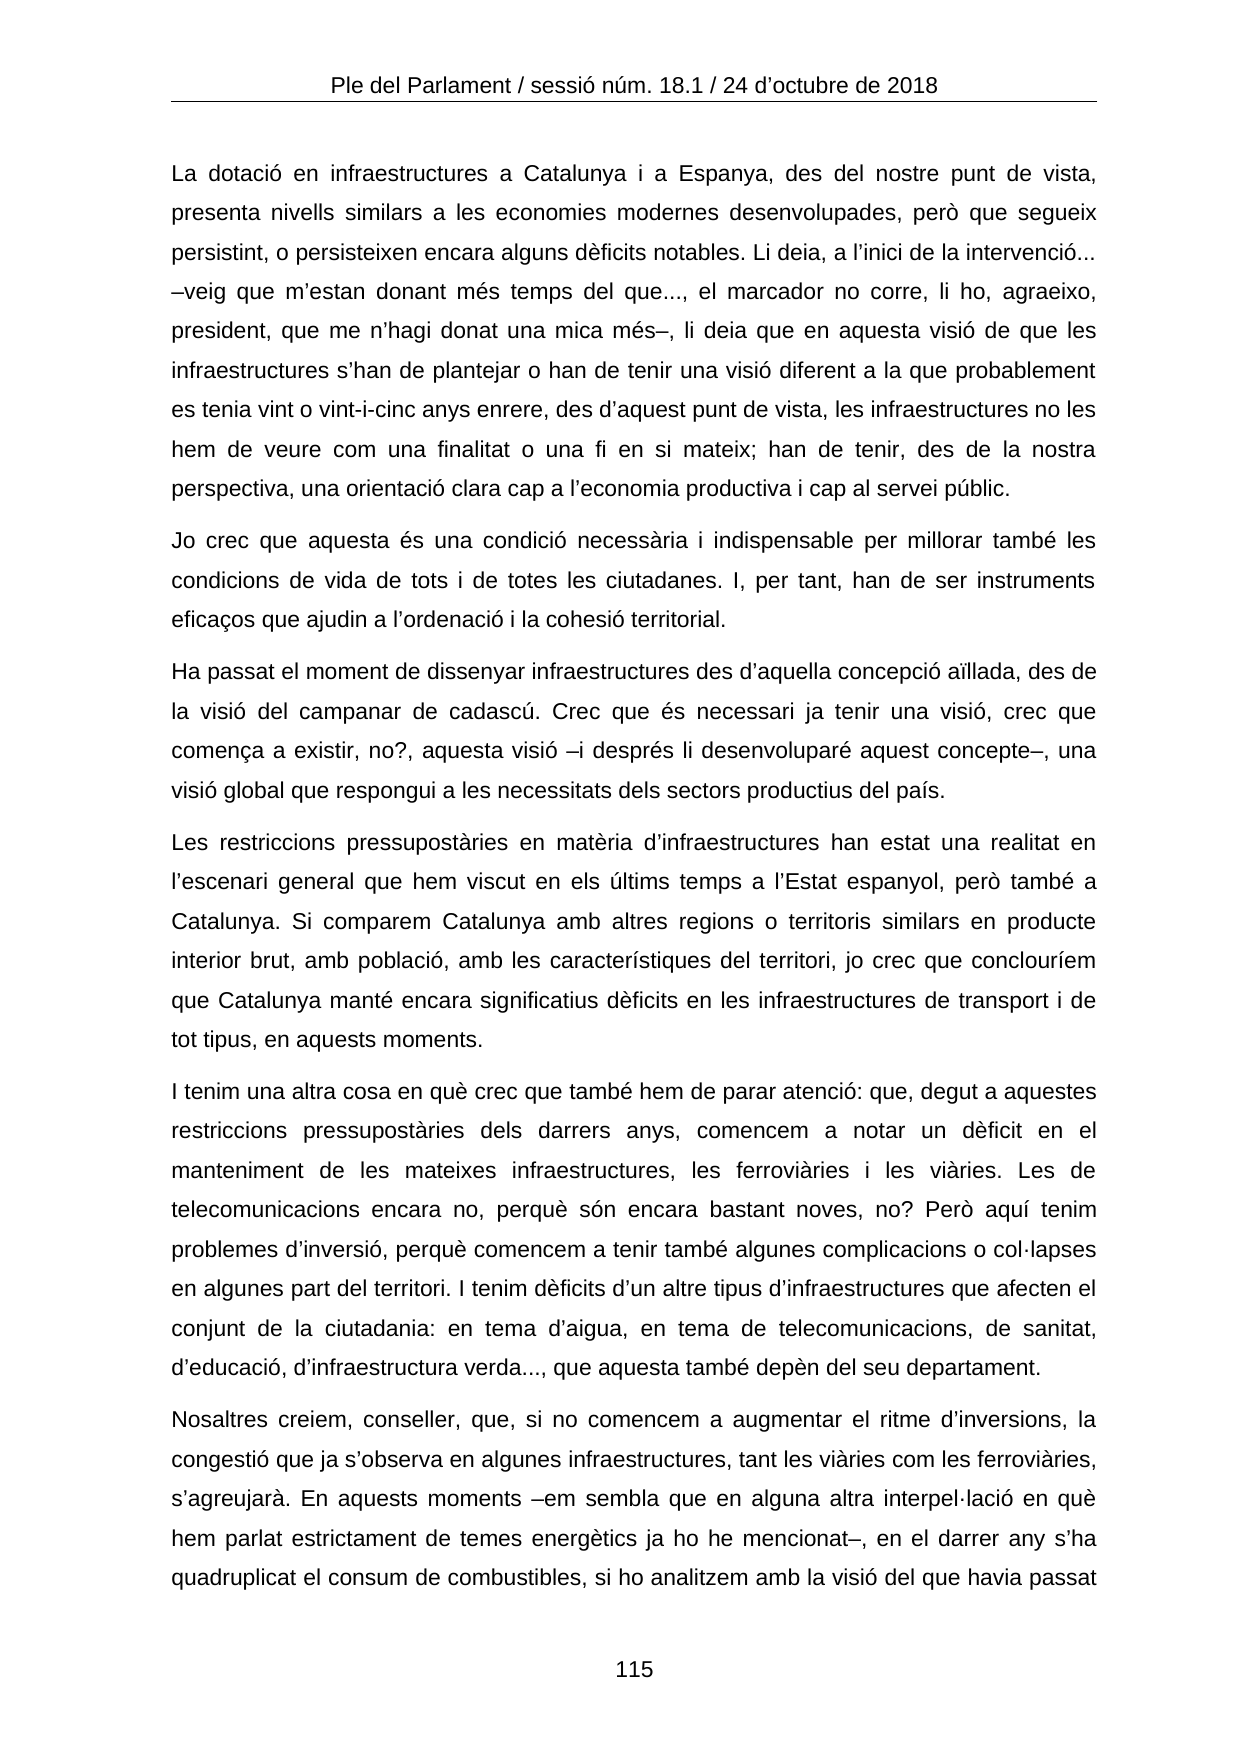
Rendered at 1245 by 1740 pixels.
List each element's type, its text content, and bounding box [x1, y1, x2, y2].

text Ha passat el moment de dissenyar infraestructures des d’aquella concepció aïllada, des de la visió del campanar de cadascú. Crec que és necessari ja tenir una visió, crec que comença a existir, no?, aquesta visió –i després li desenvoluparé aquest concepte–, una visió global que respongui a les necessitats dels sectors productius del país. [171, 658, 1097, 803]
text Les restriccions pressupostàries en matèria d’infraestructures han estat una realitat en l’escenari general que hem viscut en els últims temps a l’Estat espanyol, però també a Catalunya. Si comparem Catalunya amb altres regions o territoris similars en producte interior brut, amb població, amb les característiques del territori, jo crec que conclouríem que Catalunya manté encara significatius dèficits en les infraestructures de transport i de tot tipus, en aquests moments. [171, 829, 1097, 1052]
text La dotació en infraestructures a Catalunya i a Espanya, des del nostre punt de vista, presenta nivells similars a les economies modernes desenvolupades, però que segueix persistint, o persisteixen encara alguns dèficits notables. Li deia, a l’inici de la intervenció... –veig que m’estan donant més temps del que..., el marcador no corre, li ho, agraeixo, president, que me n’hagi donat una mica més–, li deia que en aquesta visió de que les infraestructures s’han de plantejar o han de tenir una visió diferent a la que probablement es tenia vint o vint-i-cinc anys enrere, des d’aquest punt de vista, les infraestructures no les hem de veure com una finalitat o una fi en si mateix; han de tenir, des de la nostra perspectiva, una orientació clara cap a l’economia productiva i cap al servei públic. [171, 159, 1097, 502]
text Jo crec que aquesta és una condició necessària i indispensable per millorar també les condicions de vida de tots i de totes les ciutadanes. I, per tant, han de ser instruments eficaços que ajudin a l’ordenació i la cohesió territorial. [171, 527, 1097, 633]
text I tenim una altra cosa en què crec que també hem de parar atenció: que, degut a aquestes restriccions pressupostàries dels darrers anys, comencem a notar un dèficit en el manteniment de les mateixes infraestructures, les ferroviàries i les viàries. Les de telecomunicacions encara no, perquè són encara bastant noves, no? Però aquí tenim problemes d’inversió, perquè comencem a tenir també algunes complicacions o col·lapses en algunes part del territori. I tenim dèficits d’un altre tipus d’infraestructures que afecten el conjunt de la ciutadania: en tema d’aigua, en tema de telecomunicacions, de sanitat, d’educació, d’infraestructura verda..., que aquesta també depèn del seu departament. [171, 1078, 1097, 1381]
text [171, 1406, 1097, 1591]
